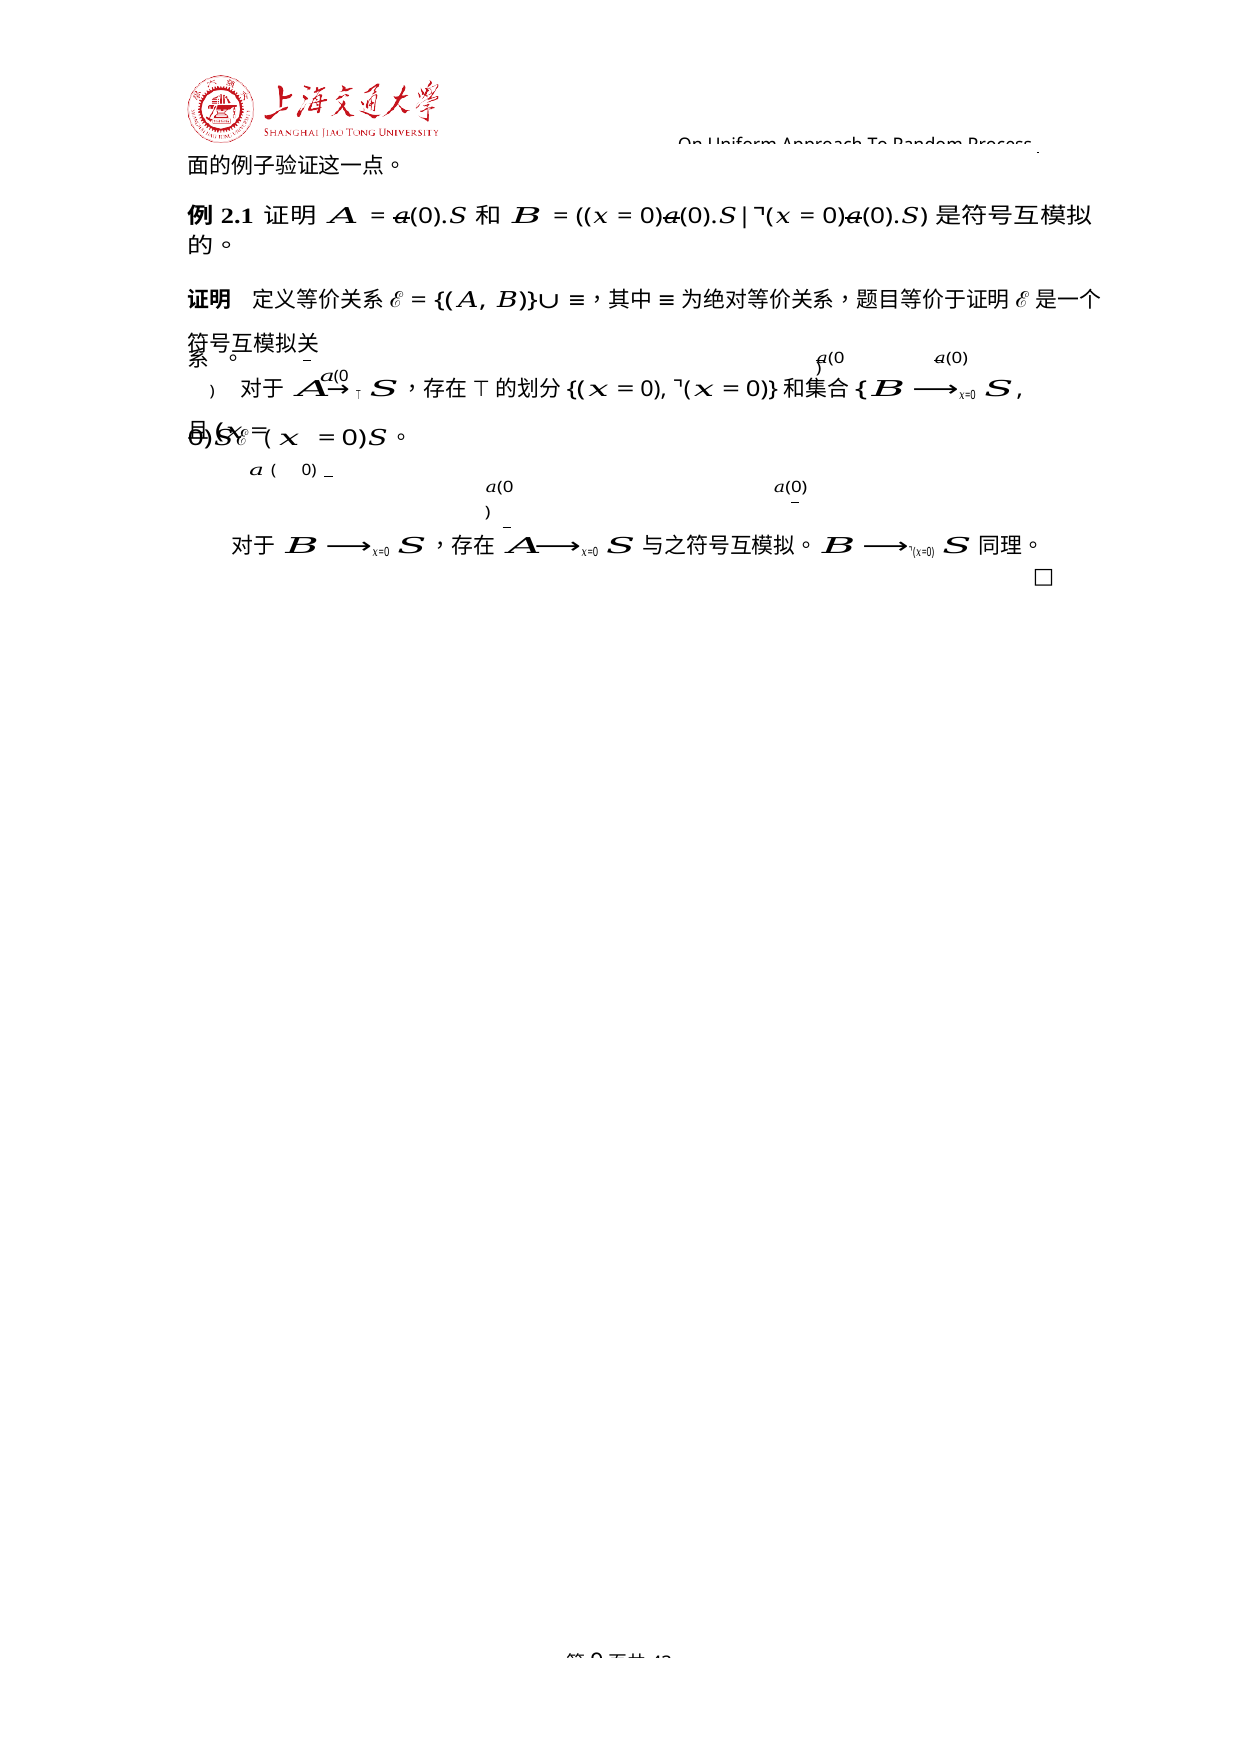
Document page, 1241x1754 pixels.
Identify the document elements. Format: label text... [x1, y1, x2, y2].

text 符号互模拟关𝑎(0系) 。 [187, 320, 367, 401]
picture [264, 80, 439, 138]
picture [187, 75, 254, 143]
text 对于 𝐵 ⟶𝑥=0 𝑆，存在 𝐴 ⟶𝑥=0 𝑆 与之符号互模拟。𝐵 ⟶⌝(𝑥=0) 𝑆 同理。 □ [231, 530, 1105, 590]
text 例 2.1 证明 𝐴 = 𝑎(0).𝑆 和 𝐵 = ((𝑥 = 0)𝑎(0).𝑆|⌝(𝑥 = 0)𝑎(0).𝑆) 是符号互模拟的。 [187, 200, 1105, 260]
text 根据符号互模拟的定义，我们可以解决前述条件操作子带来的麻烦，我们可以通过下面的例子验证这一点。 [187, 150, 1053, 180]
text 𝑎(0) [484, 473, 516, 522]
text 𝑎(0) [818, 356, 847, 375]
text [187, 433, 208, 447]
text 证明 定义等价关系 ℰ = {(𝐴, 𝐵)}∪ ≡，其中 ≡ 为绝对等价关系，题目等价于证明 ℰ 是一个 [187, 284, 1105, 314]
text 𝑎(0) [773, 473, 1105, 497]
